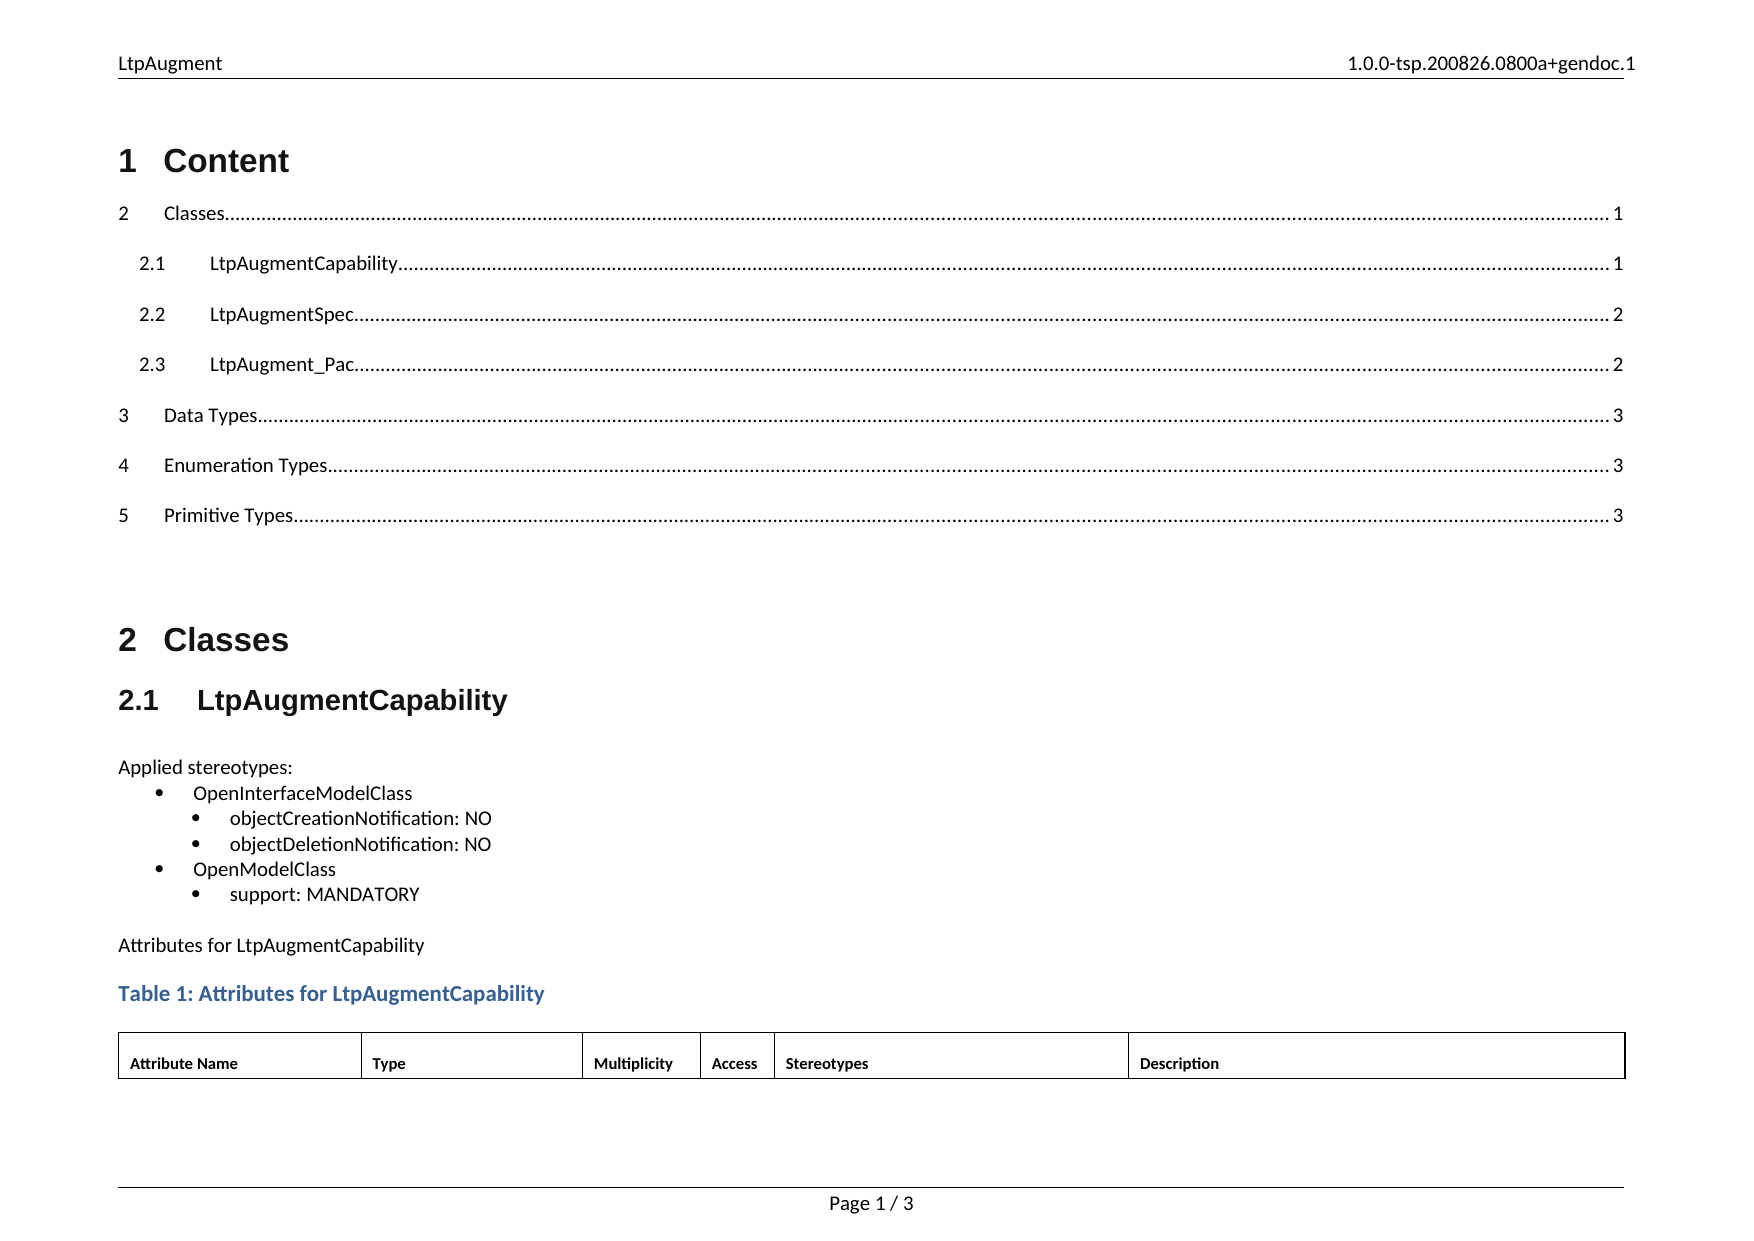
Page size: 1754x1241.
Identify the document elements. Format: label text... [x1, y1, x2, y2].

text Attributes for LtpAugmentCapability [118, 932, 1624, 958]
table_header Description [1129, 1033, 1624, 1077]
list OpenModelClass [156, 856, 1624, 882]
table_header Type [362, 1033, 582, 1077]
subtitle LtpAugmentCapability [118, 683, 1624, 717]
list OpenInterfaceModelClass [156, 780, 1624, 805]
table_header Stereotypes [775, 1033, 1128, 1077]
list objectDeletionNotification: NO [192, 831, 1624, 856]
text Table 1: Attributes for LtpAugmentCapability [118, 979, 1624, 1007]
table_header Attribute Name [119, 1033, 361, 1077]
table_header Multiplicity [583, 1033, 700, 1077]
list support: MANDATORY [192, 882, 1624, 907]
list objectCreationNotification: NO [192, 805, 1624, 831]
text Applied stereotypes: [118, 754, 1624, 780]
subtitle Classes [118, 620, 1624, 658]
table_header Access [701, 1033, 774, 1077]
